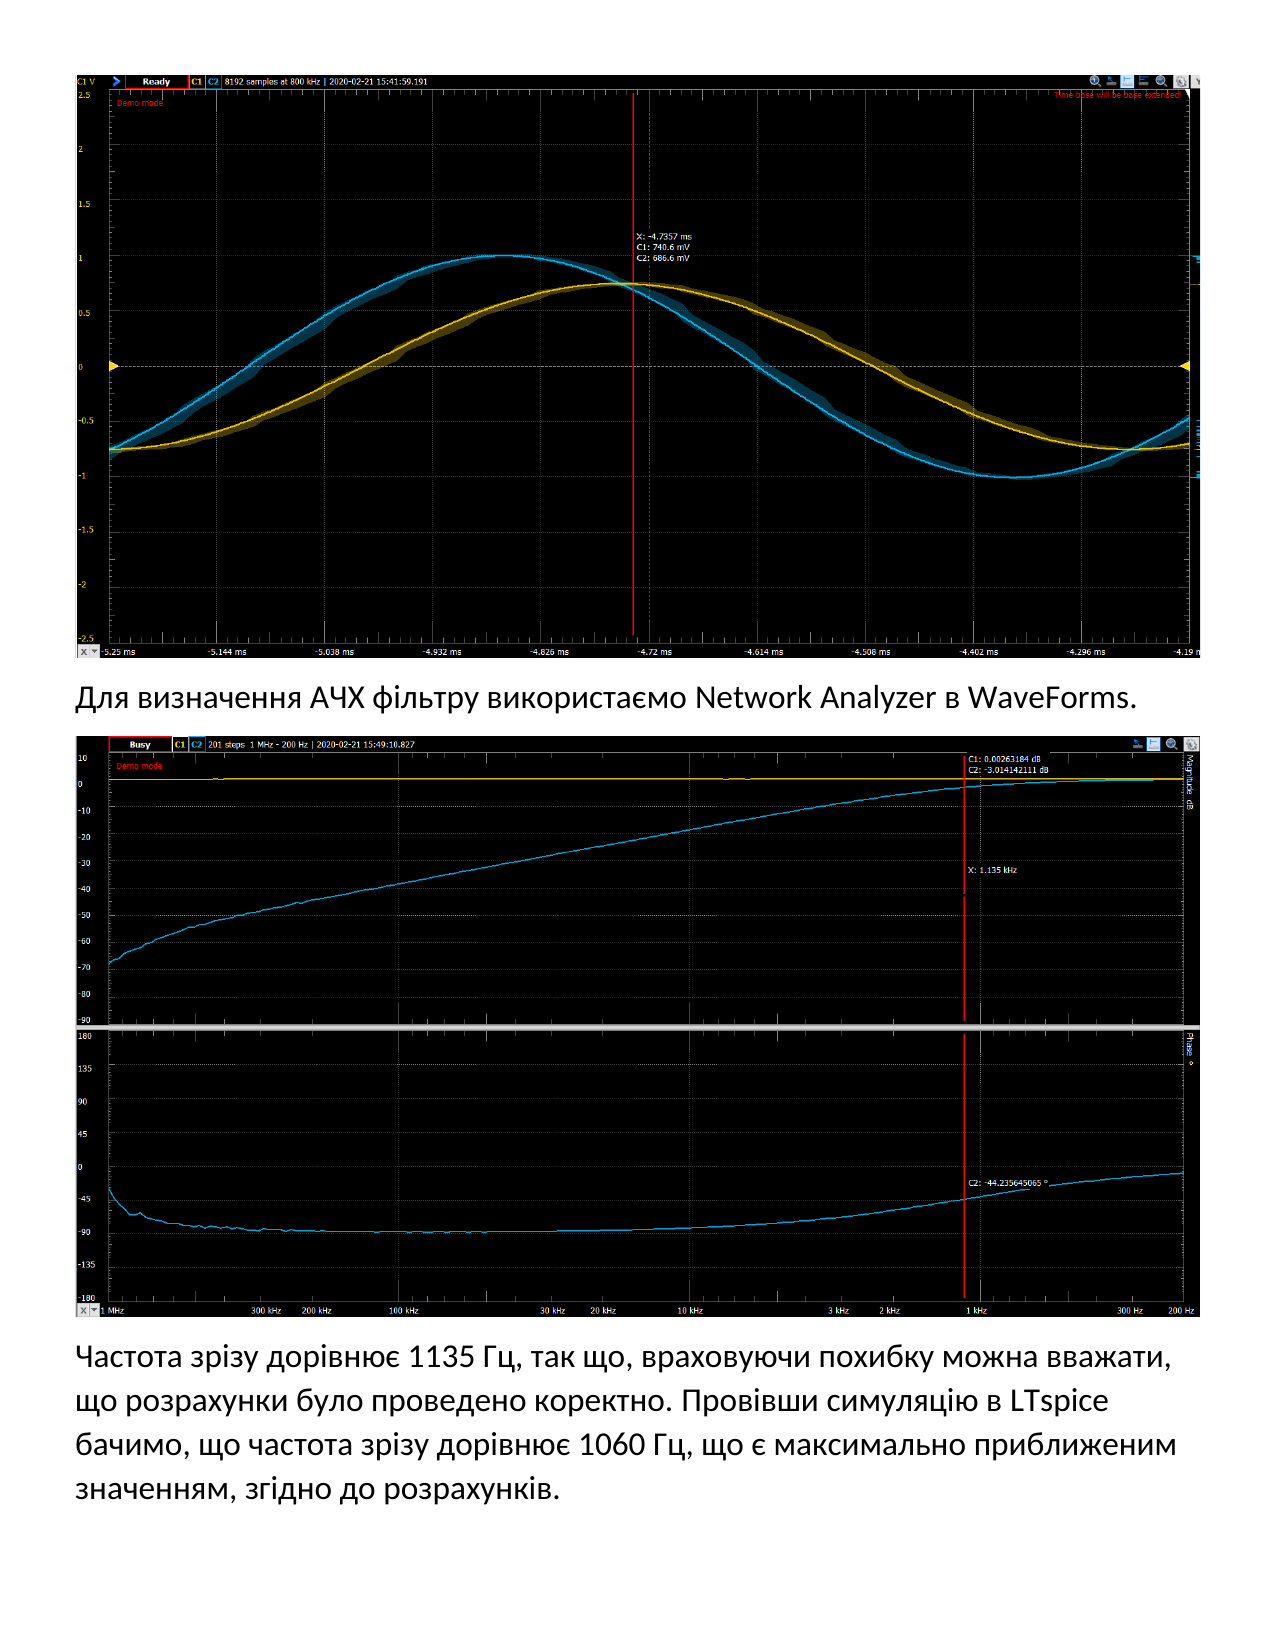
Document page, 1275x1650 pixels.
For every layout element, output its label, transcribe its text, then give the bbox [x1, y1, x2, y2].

text Частота зрізу дорівнює 1135 Гц, так що, враховуючи похибку можна вважати, що розрахунки було проведено коректно. Провівши симуляцію в LTspice бачимо, що частота зрізу дорівнює 1060 Гц, що є максимально приближеним значенням, згідно до розрахунків. [75, 1335, 1200, 1508]
picture [75, 75, 1200, 658]
text Для визначення АЧХ фільтру використаємо Network Analyzer в WaveForms. [75, 676, 1200, 717]
picture [75, 736, 1200, 1317]
picture [191, 738, 204, 750]
